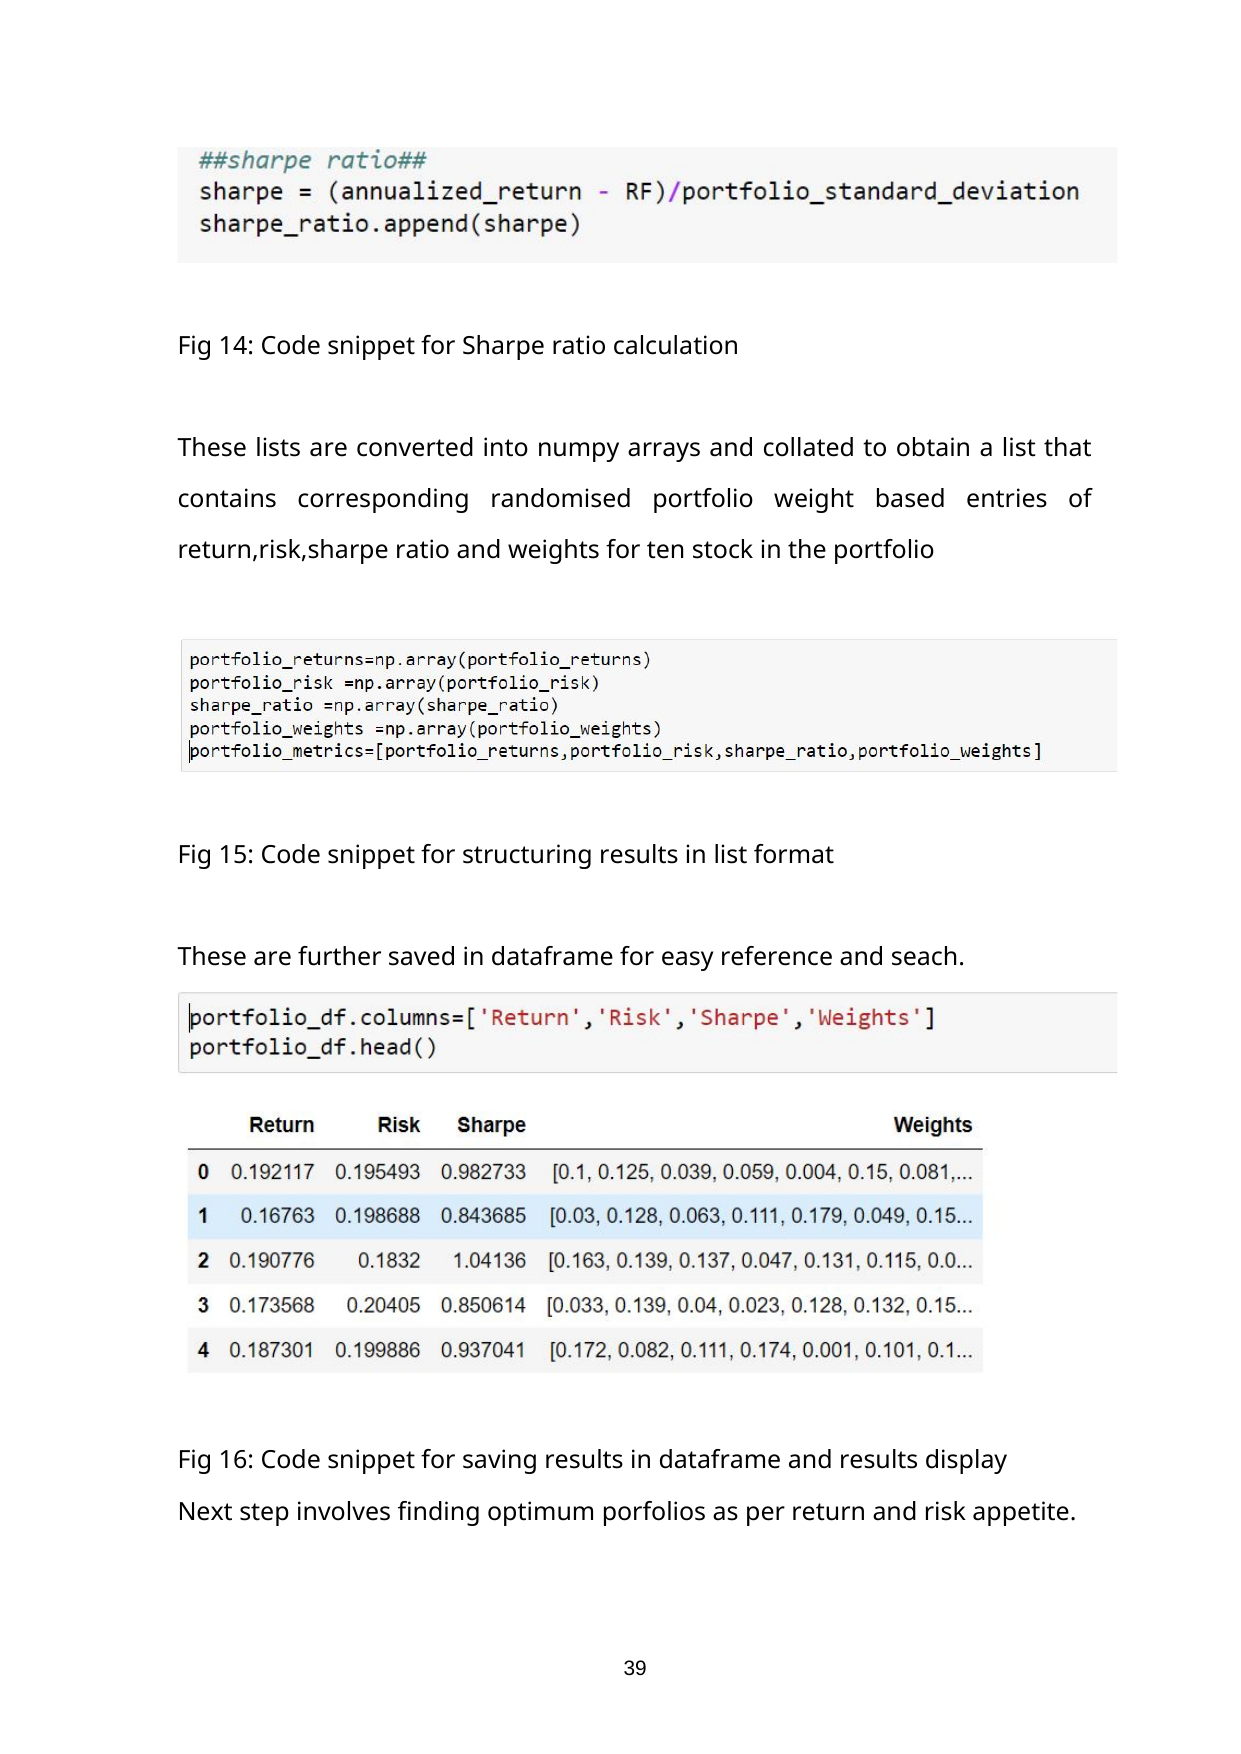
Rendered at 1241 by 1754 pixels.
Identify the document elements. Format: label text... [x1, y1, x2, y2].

picture [177, 147, 1118, 263]
picture [177, 633, 1118, 772]
text Next step involves finding optimum porfolios as per return and risk appetite. [177, 1493, 1092, 1527]
picture [177, 990, 1118, 1377]
text Fig 15: Code snippet for structuring results in list format [177, 837, 1092, 871]
text These are further saved in dataframe for easy reference and seach. [177, 939, 1092, 973]
text Fig 16: Code snippet for saving results in dataframe and results display [177, 1442, 1092, 1476]
text These lists are converted into numpy arrays and collated to obtain a list that contains corresponding randomised portfolio weight based entries of return,risk,sharpe ratio and weights for ten stock in the portfolio [177, 430, 1092, 566]
text Fig 14: Code snippet for Sharpe ratio calculation [177, 328, 1092, 362]
